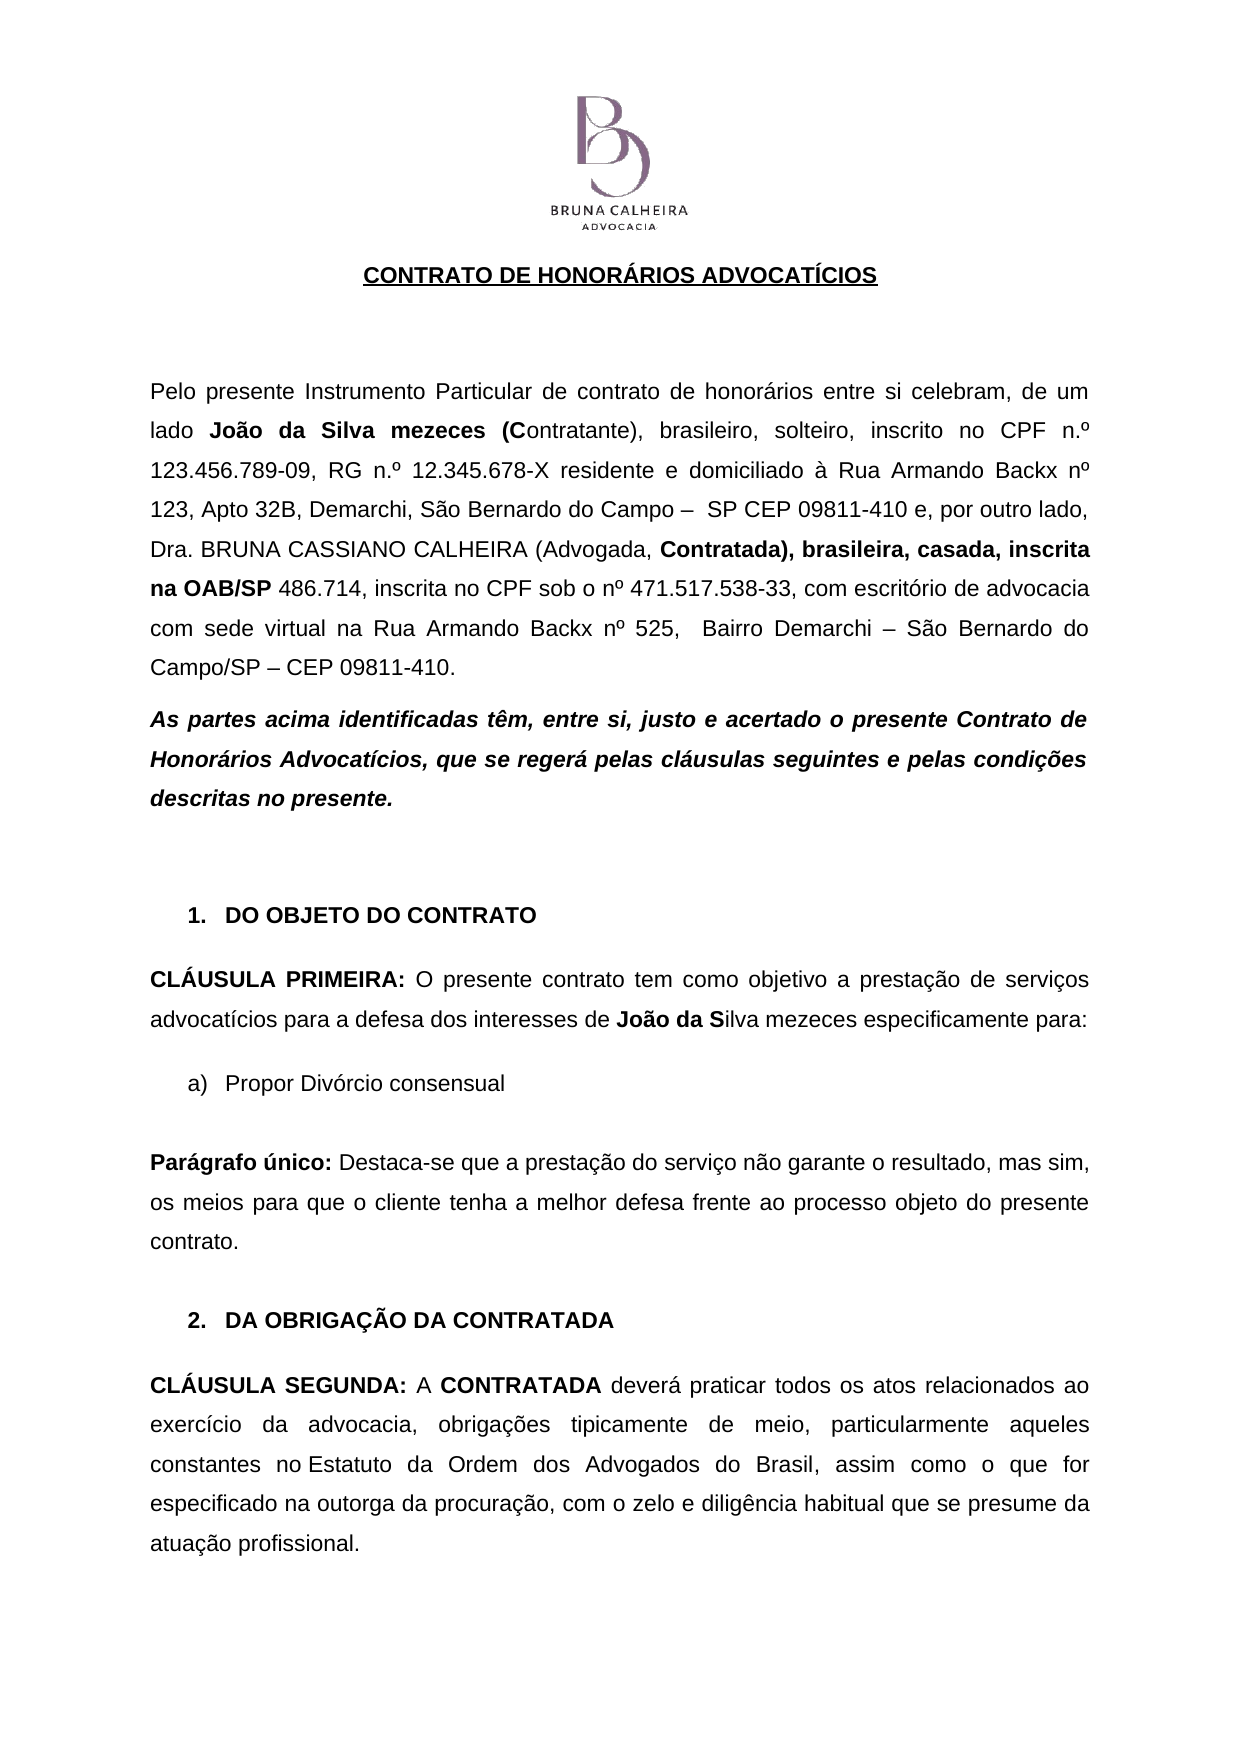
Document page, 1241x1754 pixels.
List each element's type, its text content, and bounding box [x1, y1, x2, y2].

text As partes acima identificadas têm, entre si, justo e acertado o presente Contrato de Honorários Advocatícios, que se regerá pelas cláusulas seguintes e pelas condições descritas no presente. [150, 706, 1090, 812]
text CLÁUSULA PRIMEIRA: O presente contrato tem como objetivo a prestação de serviços advocatícios para a defesa dos interesses de João da Silva mezeces especificamente para: [150, 966, 1090, 1032]
text CLÁUSULA SEGUNDA: A CONTRATADA deverá praticar todos os atos relacionados ao exercício da advocacia, obrigações tipicamente de meio, particularmente aqueles constantes no Estatuto da Ordem dos Advogados do Brasil, assim como o que for especificado na outorga da procuração, com o zelo e diligência habitual que se presume da atuação profissional. [150, 1372, 1090, 1556]
list DA OBRIGAÇÃO DA CONTRATADA [187, 1307, 1090, 1333]
list DO OBJETO DO CONTRATO [187, 902, 1090, 928]
picture [542, 73, 699, 237]
list Propor Divórcio consensual [187, 1070, 1090, 1097]
subtitle CONTRATO DE HONORÁRIOS ADVOCATÍCIOS [150, 262, 1090, 288]
text Pelo presente Instrumento Particular de contrato de honorários entre si celebram, de um lado João da Silva mezeces (Contratante), brasileiro, solteiro, inscrito no CPF n.º 123.456.789-09, RG n.º 12.345.678-X residente e domiciliado à Rua Armando Backx nº 123, Apto 32B, Demarchi, São Bernardo do Campo – SP CEP 09811-410 e, por outro lado, Dra. BRUNA CASSIANO CALHEIRA (Advogada, Contratada), brasileira, casada, inscrita na OAB/SP 486.714, inscrita no CPF sob o nº 471.517.538-33, com escritório de advocacia com sede virtual na Rua Armando Backx nº 525, Bairro Demarchi – São Bernardo do Campo/SP – CEP 09811-410. [150, 378, 1090, 681]
text Parágrafo único: Destaca-se que a prestação do serviço não garante o resultado, mas sim, os meios para que o cliente tenha a melhor defesa frente ao processo objeto do presente contrato. [150, 1149, 1090, 1254]
